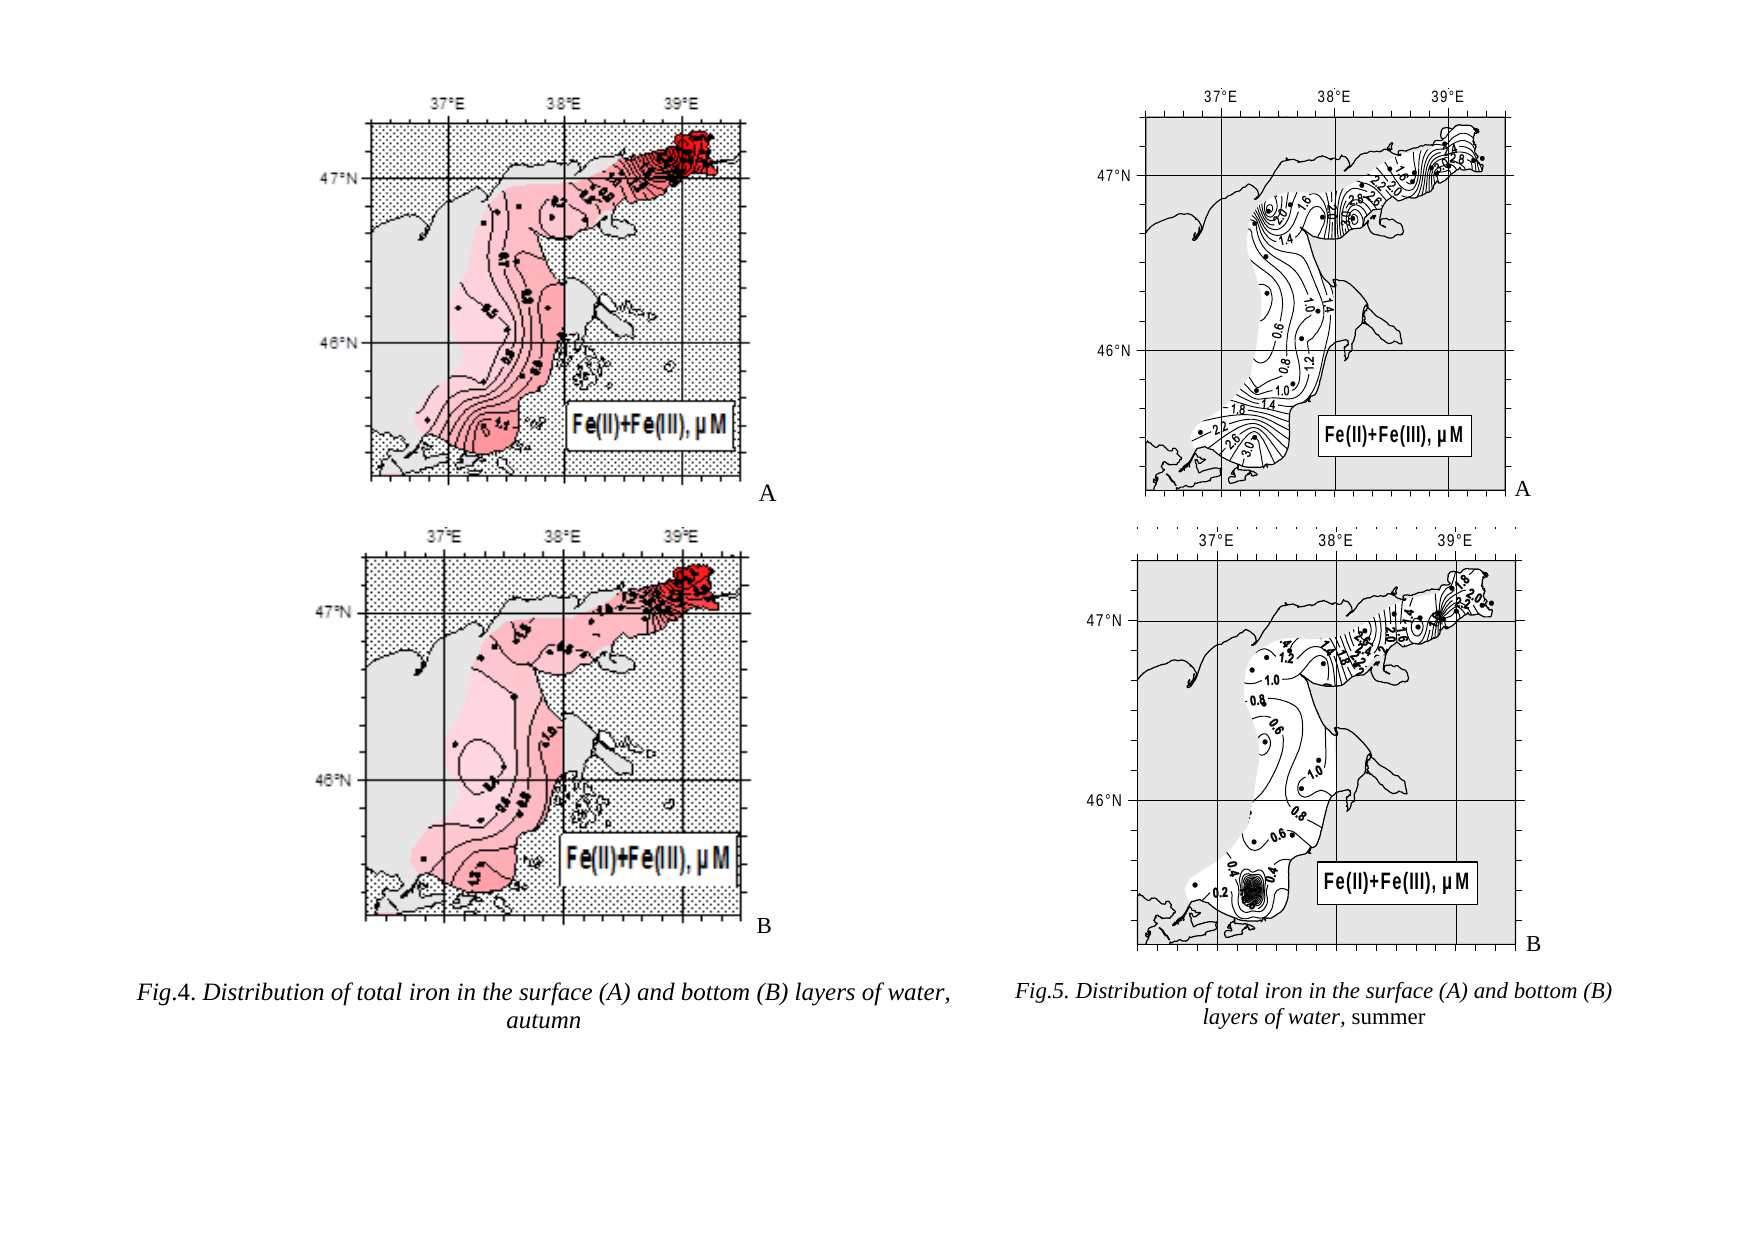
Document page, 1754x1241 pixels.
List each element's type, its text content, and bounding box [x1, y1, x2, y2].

table_cell Fig.4. Distribution of total iron in the surface (A) and bottom (B) layers of water, autumn [107, 977, 981, 1055]
picture [311, 88, 759, 502]
table_cell B [107, 528, 981, 977]
table_cell Fig.5. Distribution of total iron in the surface (A) and bottom (B) layers of water, summer [981, 977, 1647, 1055]
table_cell B [981, 528, 1647, 977]
table_header A [981, 89, 1647, 527]
table_header A [107, 89, 981, 527]
picture [315, 527, 757, 934]
